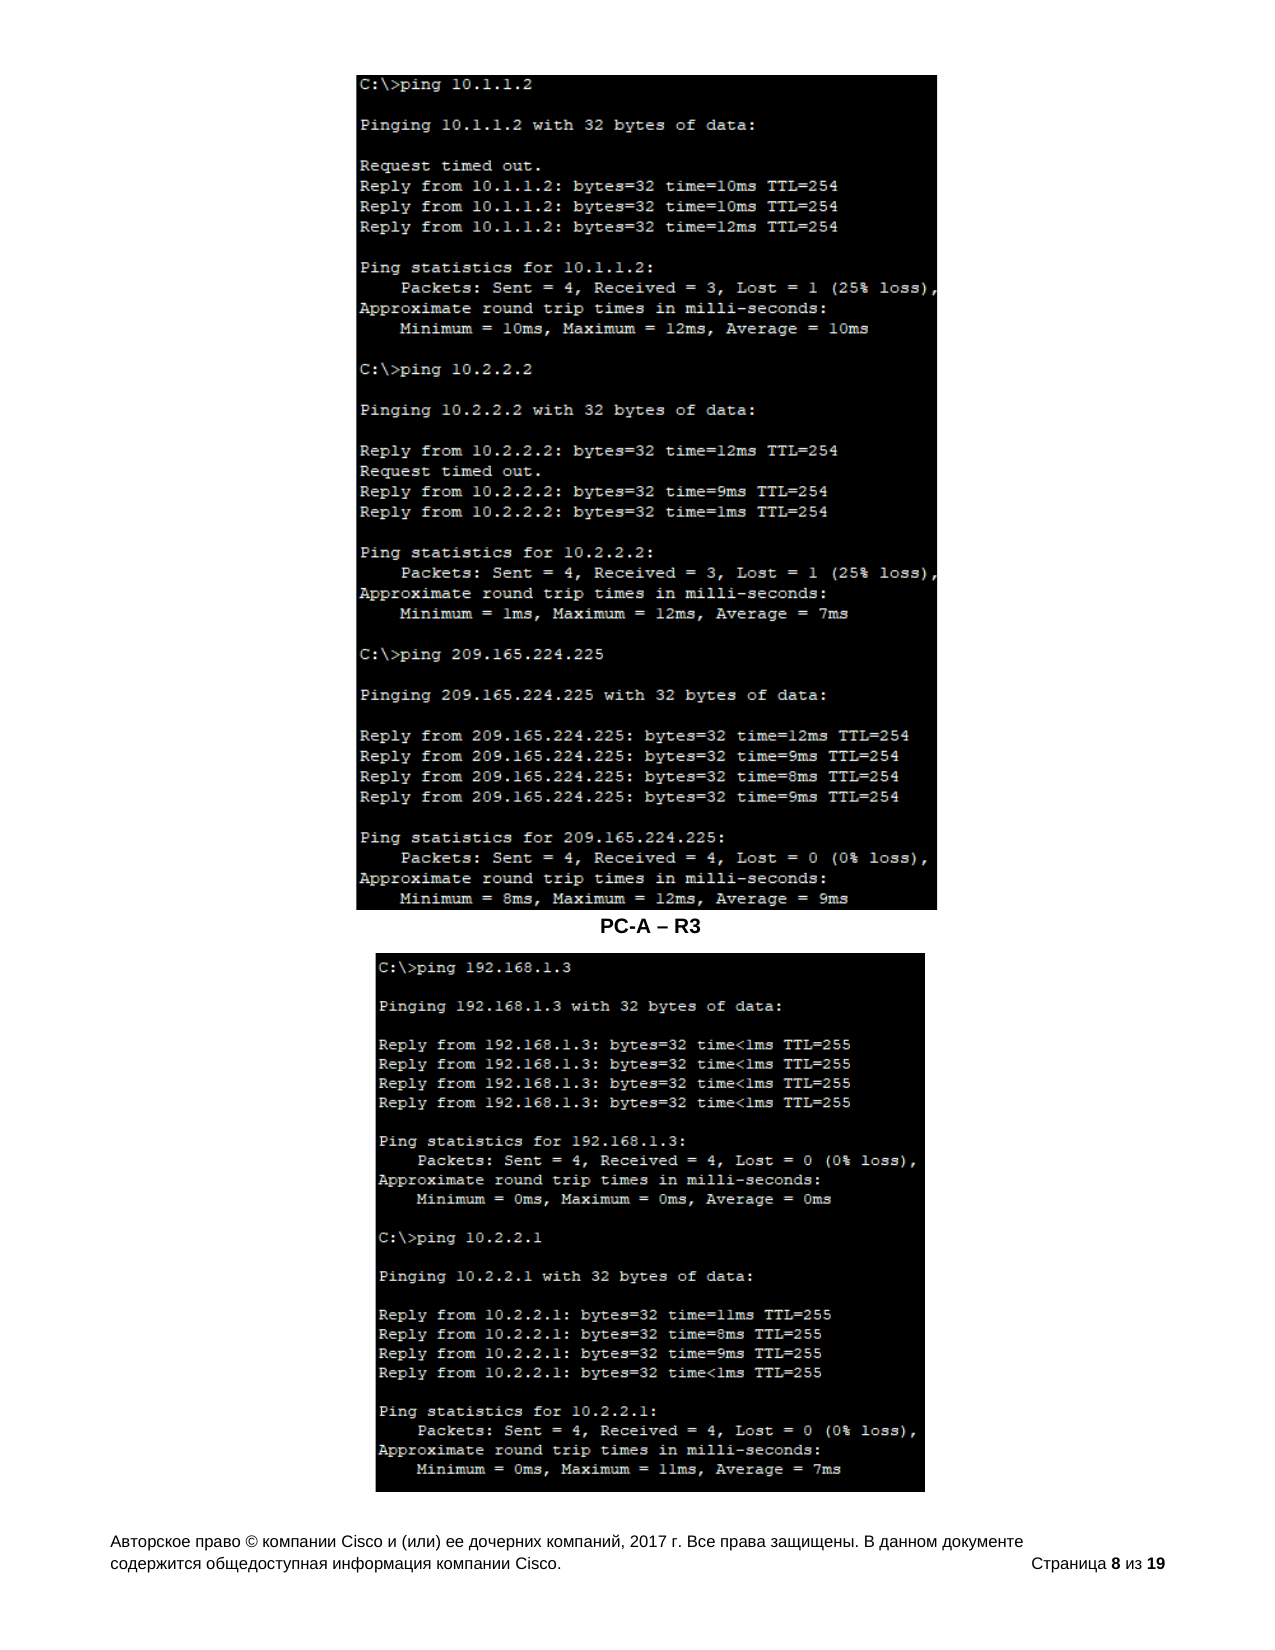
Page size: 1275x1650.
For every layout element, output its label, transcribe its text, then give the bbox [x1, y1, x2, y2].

picture [375, 953, 925, 1492]
text PC-A – R3 [187, 914, 1113, 938]
picture [356, 75, 938, 910]
